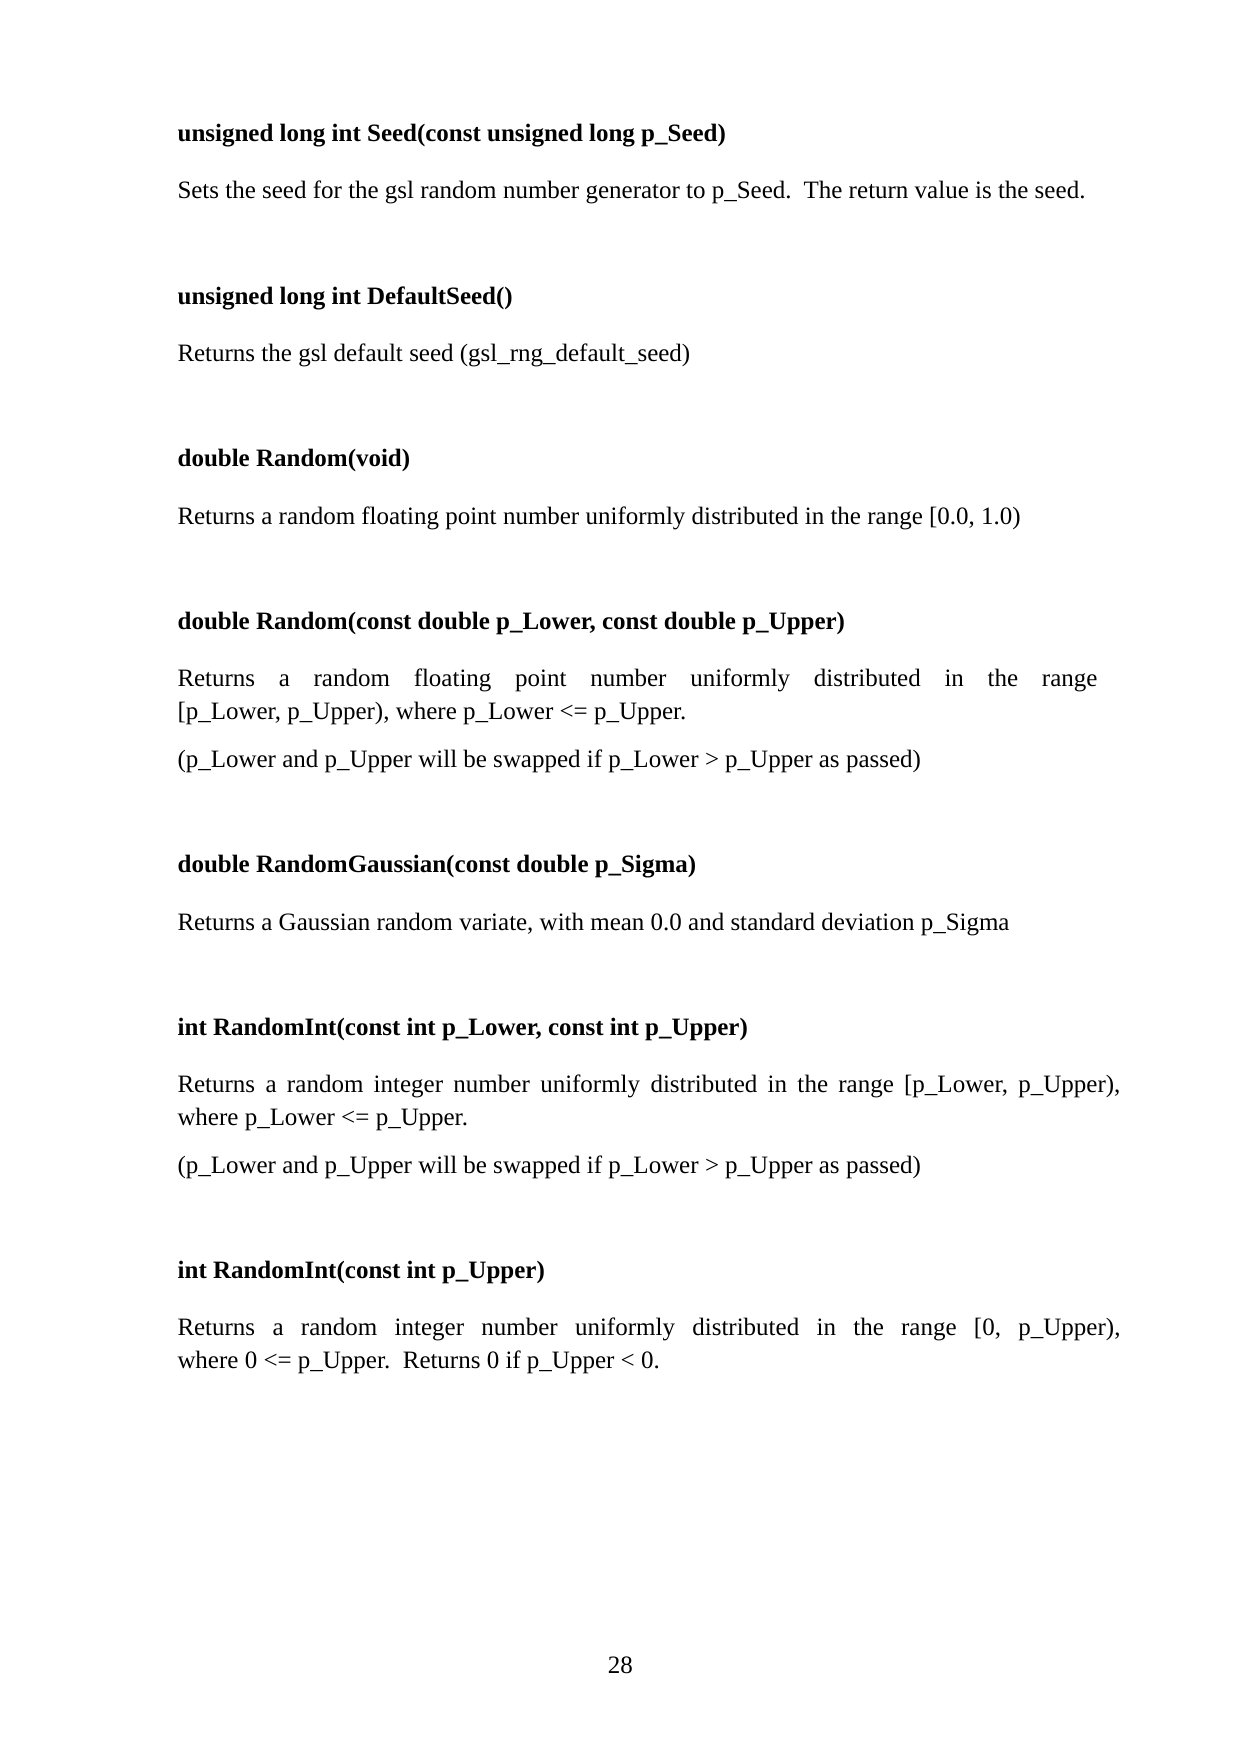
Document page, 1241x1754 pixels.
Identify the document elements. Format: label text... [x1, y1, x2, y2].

text Sets the seed for the gsl random number generator to p_Seed. The return value is the seed. [177, 176, 1122, 204]
text Returns a random integer number uniformly distributed in the range [p_Lower, p_Upper), where p_Lower <= p_Upper. [177, 1069, 1122, 1131]
text Returns a random floating point number uniformly distributed in the range [p_Lower, p_Upper), where p_Lower <= p_Upper. [177, 663, 1122, 725]
text int RandomInt(const int p_Lower, const int p_Upper) [118, 1012, 1122, 1041]
text Returns the gsl default seed (gsl_rng_default_seed) [177, 338, 1122, 367]
text unsigned long int Seed(const unsigned long p_Seed) [118, 118, 1122, 147]
text double Random(const double p_Lower, const double p_Upper) [118, 606, 1122, 635]
text Returns a random floating point number uniformly distributed in the range [0.0, 1.0) [177, 501, 1122, 529]
text int RandomInt(const int p_Upper) [118, 1255, 1122, 1284]
text (p_Lower and p_Upper will be swapped if p_Lower > p_Upper as passed) [177, 744, 1122, 773]
text double Random(void) [118, 443, 1122, 472]
text (p_Lower and p_Upper will be swapped if p_Lower > p_Upper as passed) [177, 1150, 1122, 1179]
text double RandomGaussian(const double p_Sigma) [118, 849, 1122, 878]
text unsigned long int DefaultSeed() [118, 281, 1122, 309]
text Returns a random integer number uniformly distributed in the range [0, p_Upper), where 0 <= p_Upper. Returns 0 if p_Upper < 0. [177, 1312, 1122, 1374]
text Returns a Gaussian random variate, with mean 0.0 and standard deviation p_Sigma [177, 907, 1122, 935]
